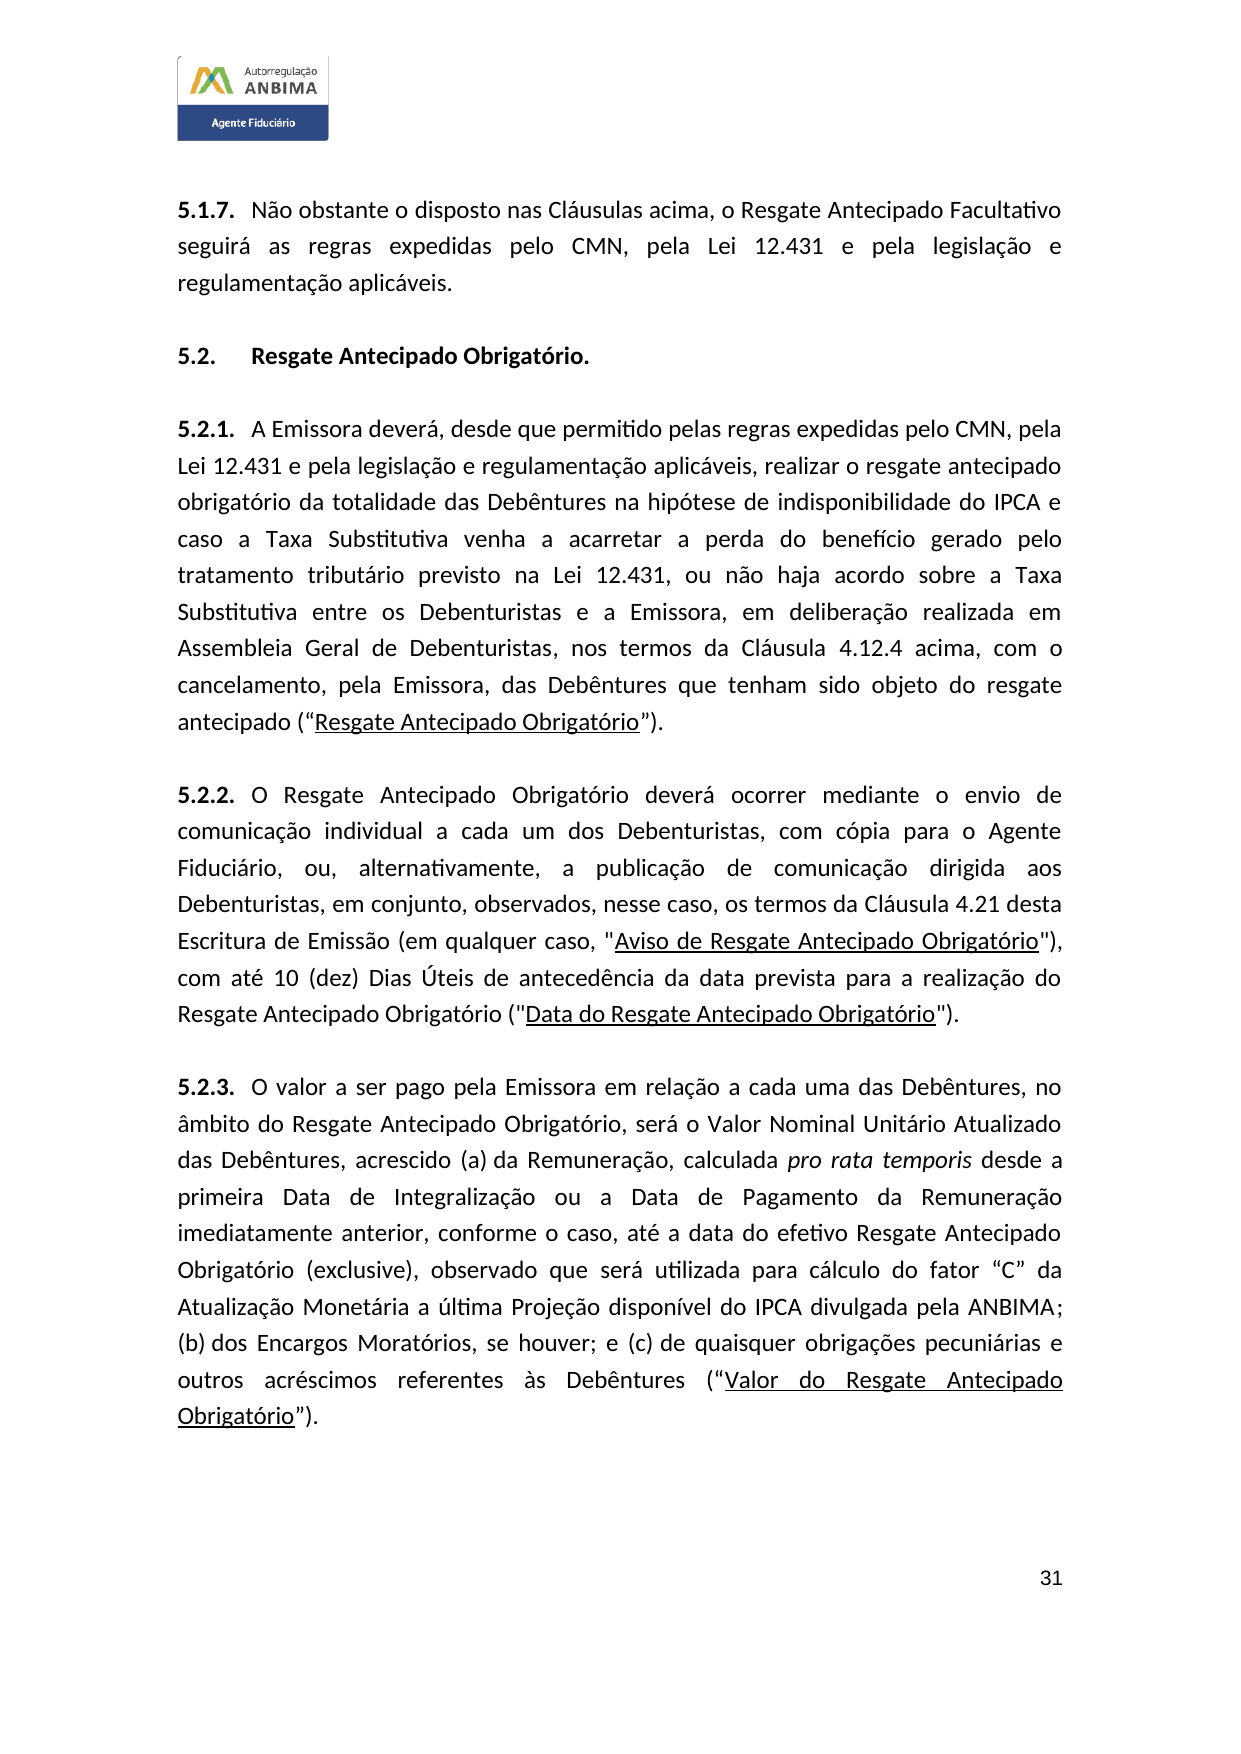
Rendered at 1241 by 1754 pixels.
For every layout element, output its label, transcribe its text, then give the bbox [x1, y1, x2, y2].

list O Resgate Antecipado Obrigatório deverá ocorrer mediante o envio de comunicação individual a cada um dos Debenturistas, com cópia para o Agente Fiduciário, ou, alternativamente, a publicação de comunicação dirigida aos Debenturistas, em conjunto, observados, nesse caso, os termos da Cláusula 4.21 desta Escritura de Emissão (em qualquer caso, "Aviso de Resgate Antecipado Obrigatório"), com até 10 (dez) Dias Úteis de antecedência da data prevista para a realização do Resgate Antecipado Obrigatório ("Data do Resgate Antecipado Obrigatório"). [177, 779, 1063, 1029]
list Não obstante o disposto nas Cláusulas acima, o Resgate Antecipado Facultativo seguirá as regras expedidas pelo CMN, pela Lei 12.431 e pela legislação e regulamentação aplicáveis. [177, 194, 1063, 297]
list A Emissora deverá, desde que permitido pelas regras expedidas pelo CMN, pela Lei 12.431 e pela legislação e regulamentação aplicáveis, realizar o resgate antecipado obrigatório da totalidade das Debêntures na hipótese de indisponibilidade do IPCA e caso a Taxa Substitutiva venha a acarretar a perda do benefício gerado pelo tratamento tributário previsto na Lei 12.431, ou não haja acordo sobre a Taxa Substitutiva entre os Debenturistas e a Emissora, em deliberação realizada em Assembleia Geral de Debenturistas, nos termos da Cláusula 4.12.4 acima, com o cancelamento, pela Emissora, das Debêntures que tenham sido objeto do resgate antecipado (“Resgate Antecipado Obrigatório”). [177, 413, 1063, 736]
picture [177, 56, 329, 141]
list O valor a ser pago pela Emissora em relação a cada uma das Debêntures, no âmbito do Resgate Antecipado Obrigatório, será o Valor Nominal Unitário Atualizado das Debêntures, acrescido (a) da Remuneração, calculada pro rata temporis desde a primeira Data de Integralização ou a Data de Pagamento da Remuneração imediatamente anterior, conforme o caso, até a data do efetivo Resgate Antecipado Obrigatório (exclusive), observado que será utilizada para cálculo do fator “C” da Atualização Monetária a última Projeção disponível do IPCA divulgada pela ANBIMA; (b) dos Encargos Moratórios, se houver; e (c) de quaisquer obrigações pecuniárias e outros acréscimos referentes às Debêntures (“Valor do Resgate Antecipado Obrigatório”). [177, 1071, 1063, 1431]
list Resgate Antecipado Obrigatório. [177, 340, 1063, 371]
